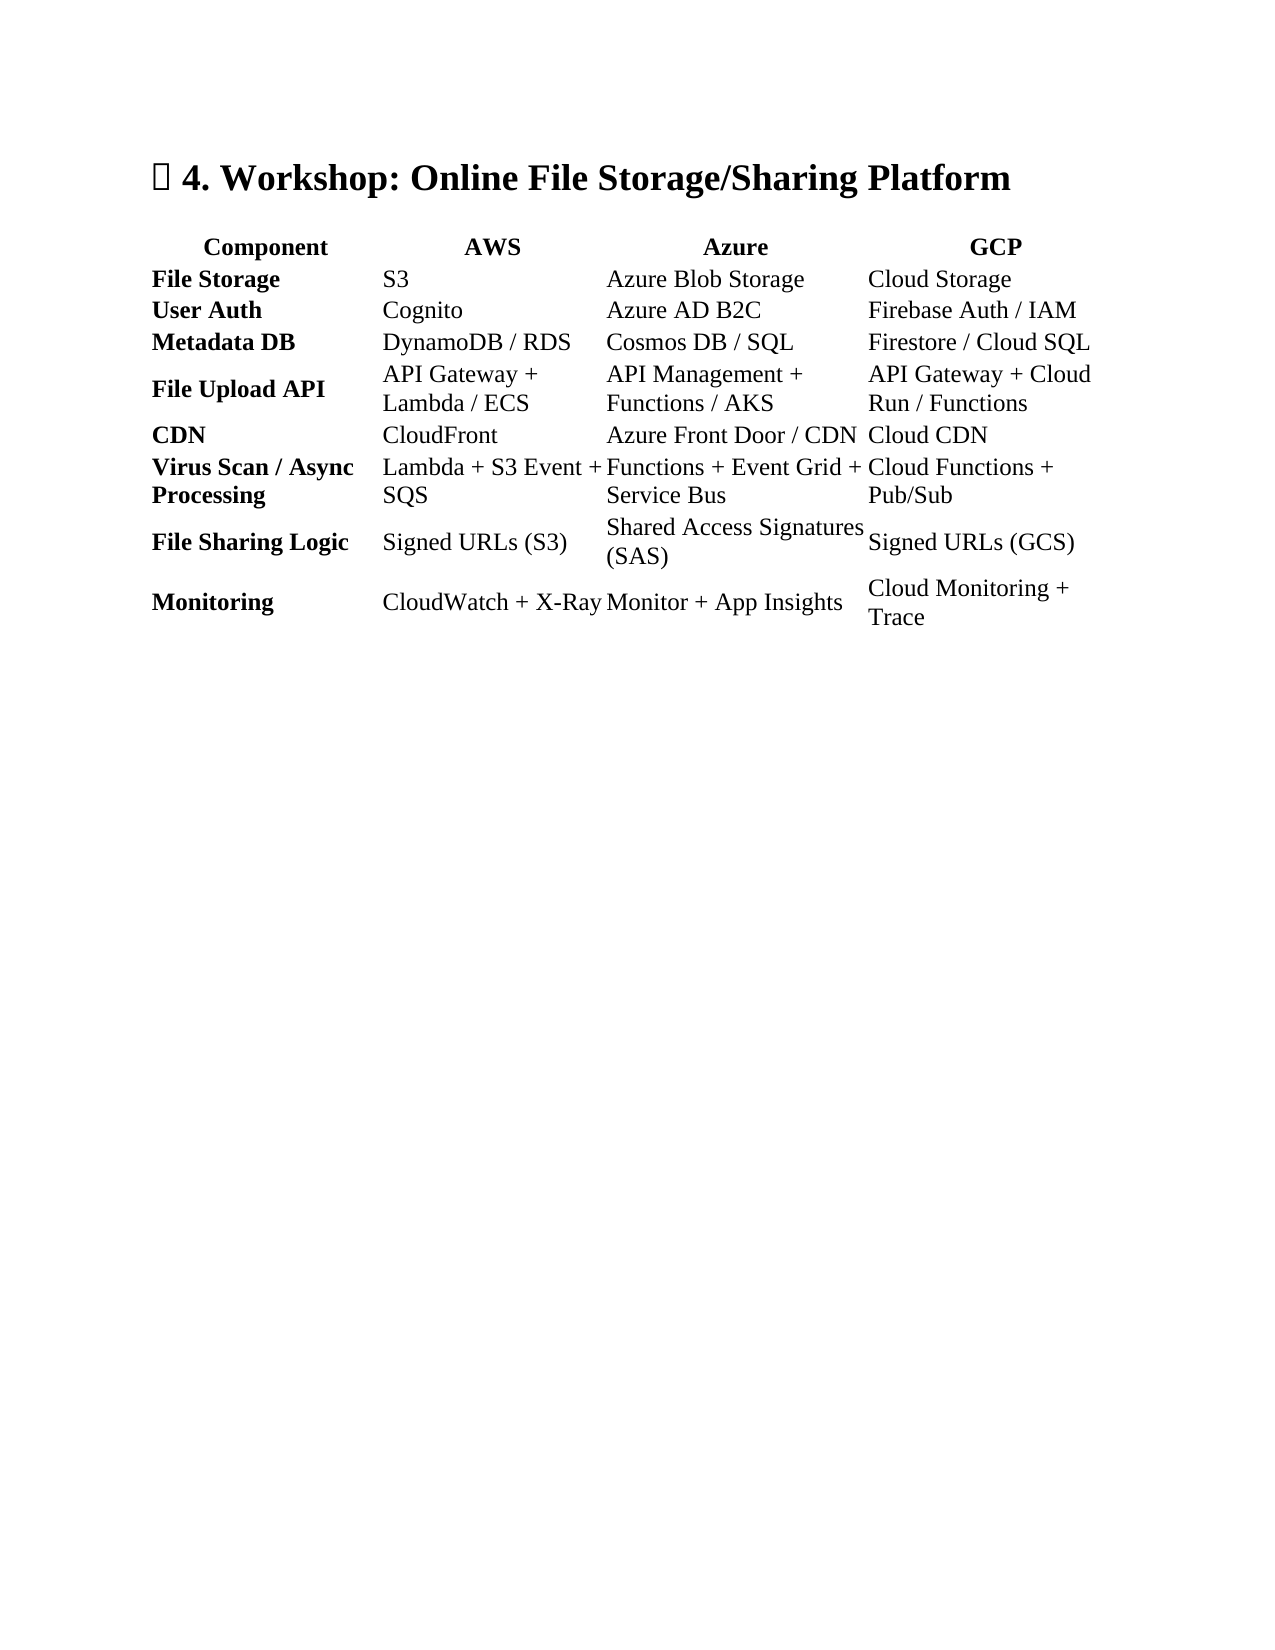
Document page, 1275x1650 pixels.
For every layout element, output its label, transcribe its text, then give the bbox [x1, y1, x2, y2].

table_cell File Sharing Logic [150, 511, 381, 571]
table_cell Azure AD B2C [604, 294, 866, 326]
table_cell Metadata DB [150, 326, 381, 358]
table_cell CloudWatch + X-Ray [381, 571, 604, 632]
table_header AWS [381, 230, 604, 262]
table_cell CDN [150, 418, 381, 450]
table_cell File Upload API [150, 358, 381, 418]
table_cell User Auth [150, 294, 381, 326]
table_cell Cloud CDN [866, 418, 1125, 450]
table_cell Azure Blob Storage [604, 262, 866, 294]
table_cell S3 [381, 262, 604, 294]
table_cell Signed URLs (GCS) [866, 511, 1125, 571]
table_cell Monitoring [150, 571, 381, 632]
table_cell DynamoDB / RDS [381, 326, 604, 358]
table_header GCP [866, 230, 1125, 262]
table_cell Cognito [381, 294, 604, 326]
table_cell Cloud Storage [866, 262, 1125, 294]
table_cell Firestore / Cloud SQL [866, 326, 1125, 358]
table_cell Cloud Functions + Pub/Sub [866, 450, 1125, 511]
table_header Azure [604, 230, 866, 262]
table_cell API Gateway + Lambda / ECS [381, 358, 604, 418]
table_cell API Management + Functions / AKS [604, 358, 866, 418]
table_cell Shared Access Signatures (SAS) [604, 511, 866, 571]
table_cell Monitor + App Insights [604, 571, 866, 632]
table_cell File Storage [150, 262, 381, 294]
table_cell Lambda + S3 Event + SQS [381, 450, 604, 511]
table_cell Functions + Event Grid + Service Bus [604, 450, 866, 511]
table_cell Azure Front Door / CDN [604, 418, 866, 450]
table_cell API Gateway + Cloud Run / Functions [866, 358, 1125, 418]
text ✅ 4. Workshop: Online File Storage/Sharing Platform [150, 150, 1125, 201]
table_cell Virus Scan / Async Processing [150, 450, 381, 511]
table_cell Cosmos DB / SQL [604, 326, 866, 358]
table_cell Cloud Monitoring + Trace [866, 571, 1125, 632]
table_cell CloudFront [381, 418, 604, 450]
table_cell Firebase Auth / IAM [866, 294, 1125, 326]
table_cell Signed URLs (S3) [381, 511, 604, 571]
table_header Component [150, 230, 381, 262]
